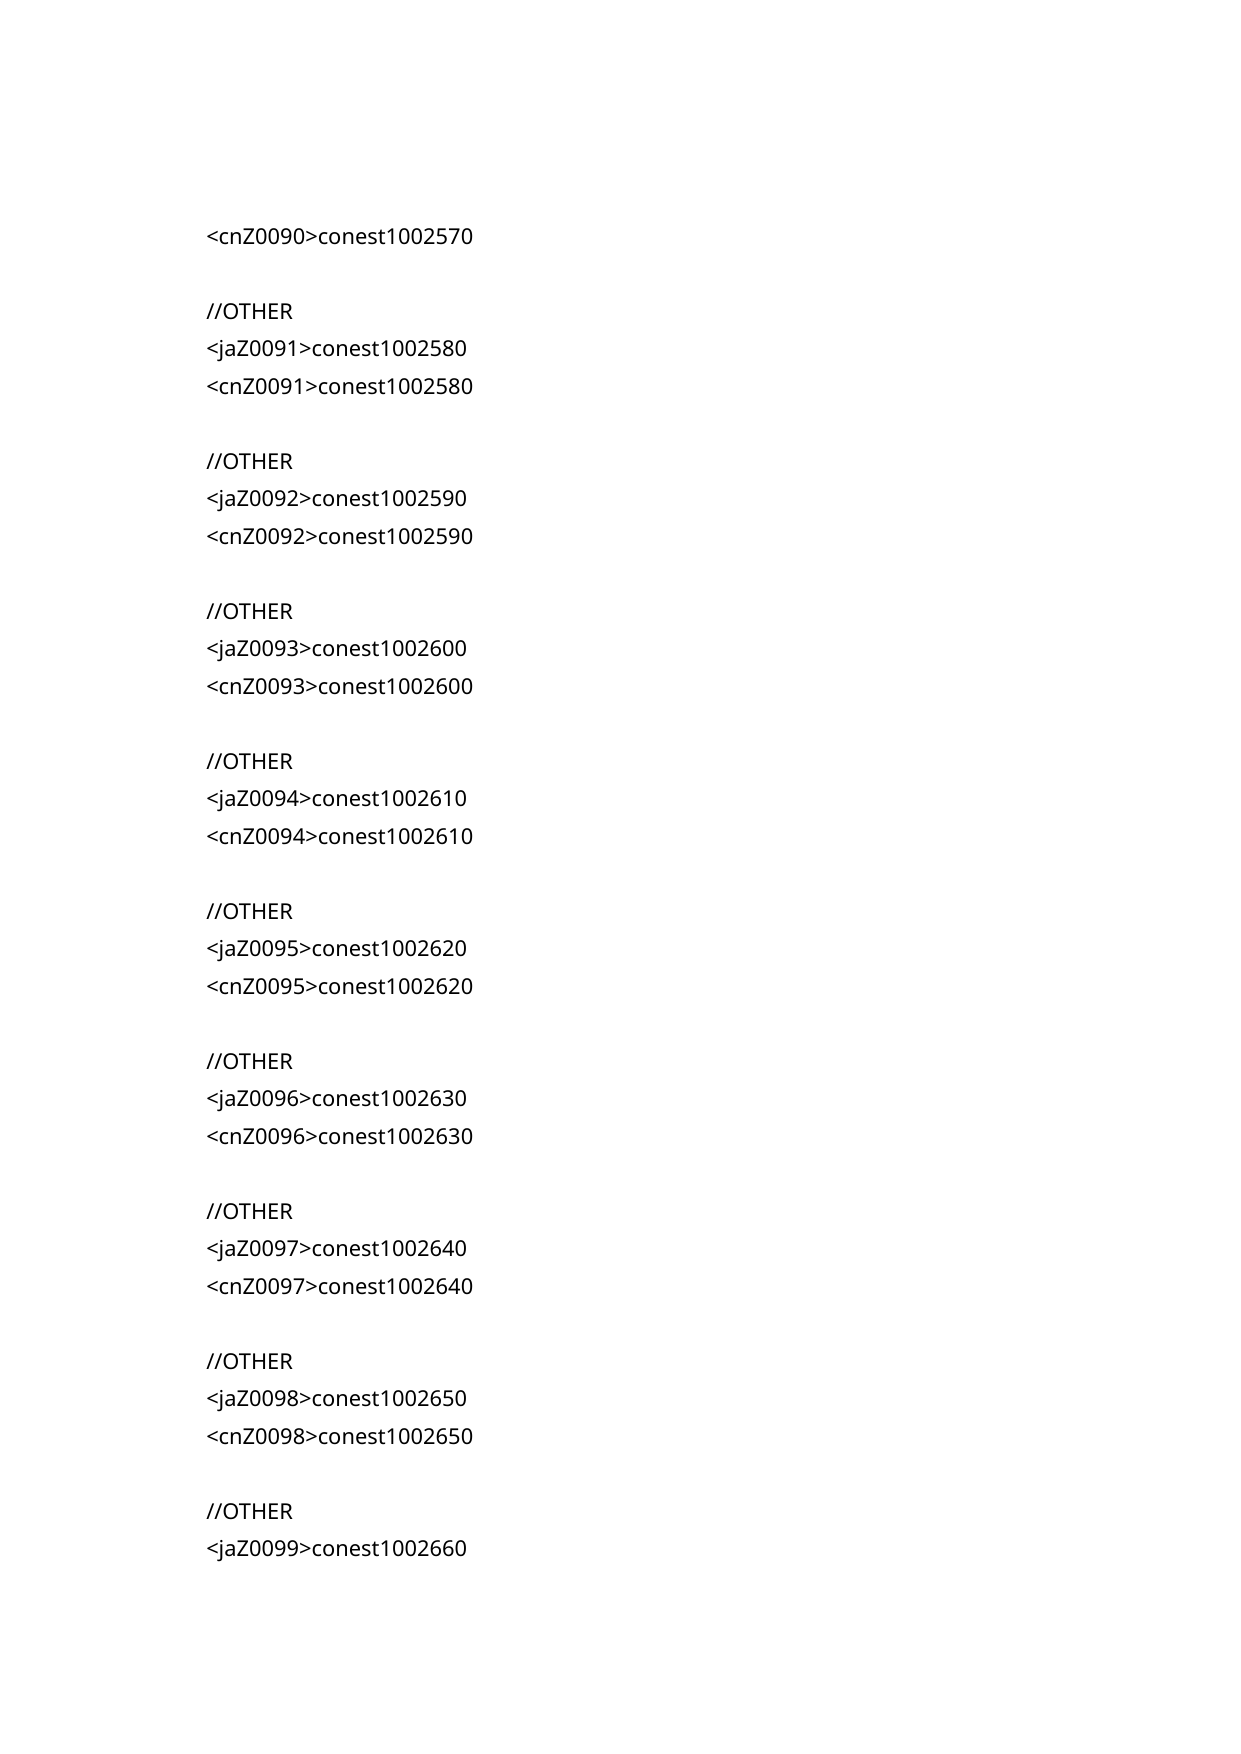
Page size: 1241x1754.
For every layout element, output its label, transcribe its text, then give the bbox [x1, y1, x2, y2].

text //OTHER [206, 742, 1034, 779]
text <jaZ0096>conest1002630 [206, 1079, 1034, 1117]
text //OTHER [206, 1492, 1034, 1529]
text <cnZ0094>conest1002610 [206, 817, 1034, 854]
text <jaZ0098>conest1002650 [206, 1379, 1034, 1417]
text //OTHER [206, 292, 1034, 329]
text //OTHER [206, 1042, 1034, 1079]
text <jaZ0091>conest1002580 [206, 329, 1034, 367]
text <jaZ0095>conest1002620 [206, 929, 1034, 967]
text <cnZ0097>conest1002640 [206, 1267, 1034, 1304]
text <jaZ0092>conest1002590 [206, 479, 1034, 517]
text <jaZ0099>conest1002660 [206, 1529, 1034, 1567]
text //OTHER [206, 442, 1034, 479]
text <jaZ0093>conest1002600 [206, 629, 1034, 667]
text //OTHER [206, 1192, 1034, 1229]
text <cnZ0093>conest1002600 [206, 667, 1034, 704]
text <jaZ0097>conest1002640 [206, 1229, 1034, 1267]
text <cnZ0098>conest1002650 [206, 1417, 1034, 1454]
text <cnZ0095>conest1002620 [206, 967, 1034, 1004]
text <jaZ0094>conest1002610 [206, 779, 1034, 817]
text //OTHER [206, 1342, 1034, 1379]
text //OTHER [206, 592, 1034, 629]
text <cnZ0090>conest1002570 [206, 217, 1034, 254]
text //OTHER [206, 892, 1034, 929]
text <cnZ0091>conest1002580 [206, 367, 1034, 404]
text <cnZ0096>conest1002630 [206, 1117, 1034, 1154]
text <cnZ0092>conest1002590 [206, 517, 1034, 554]
